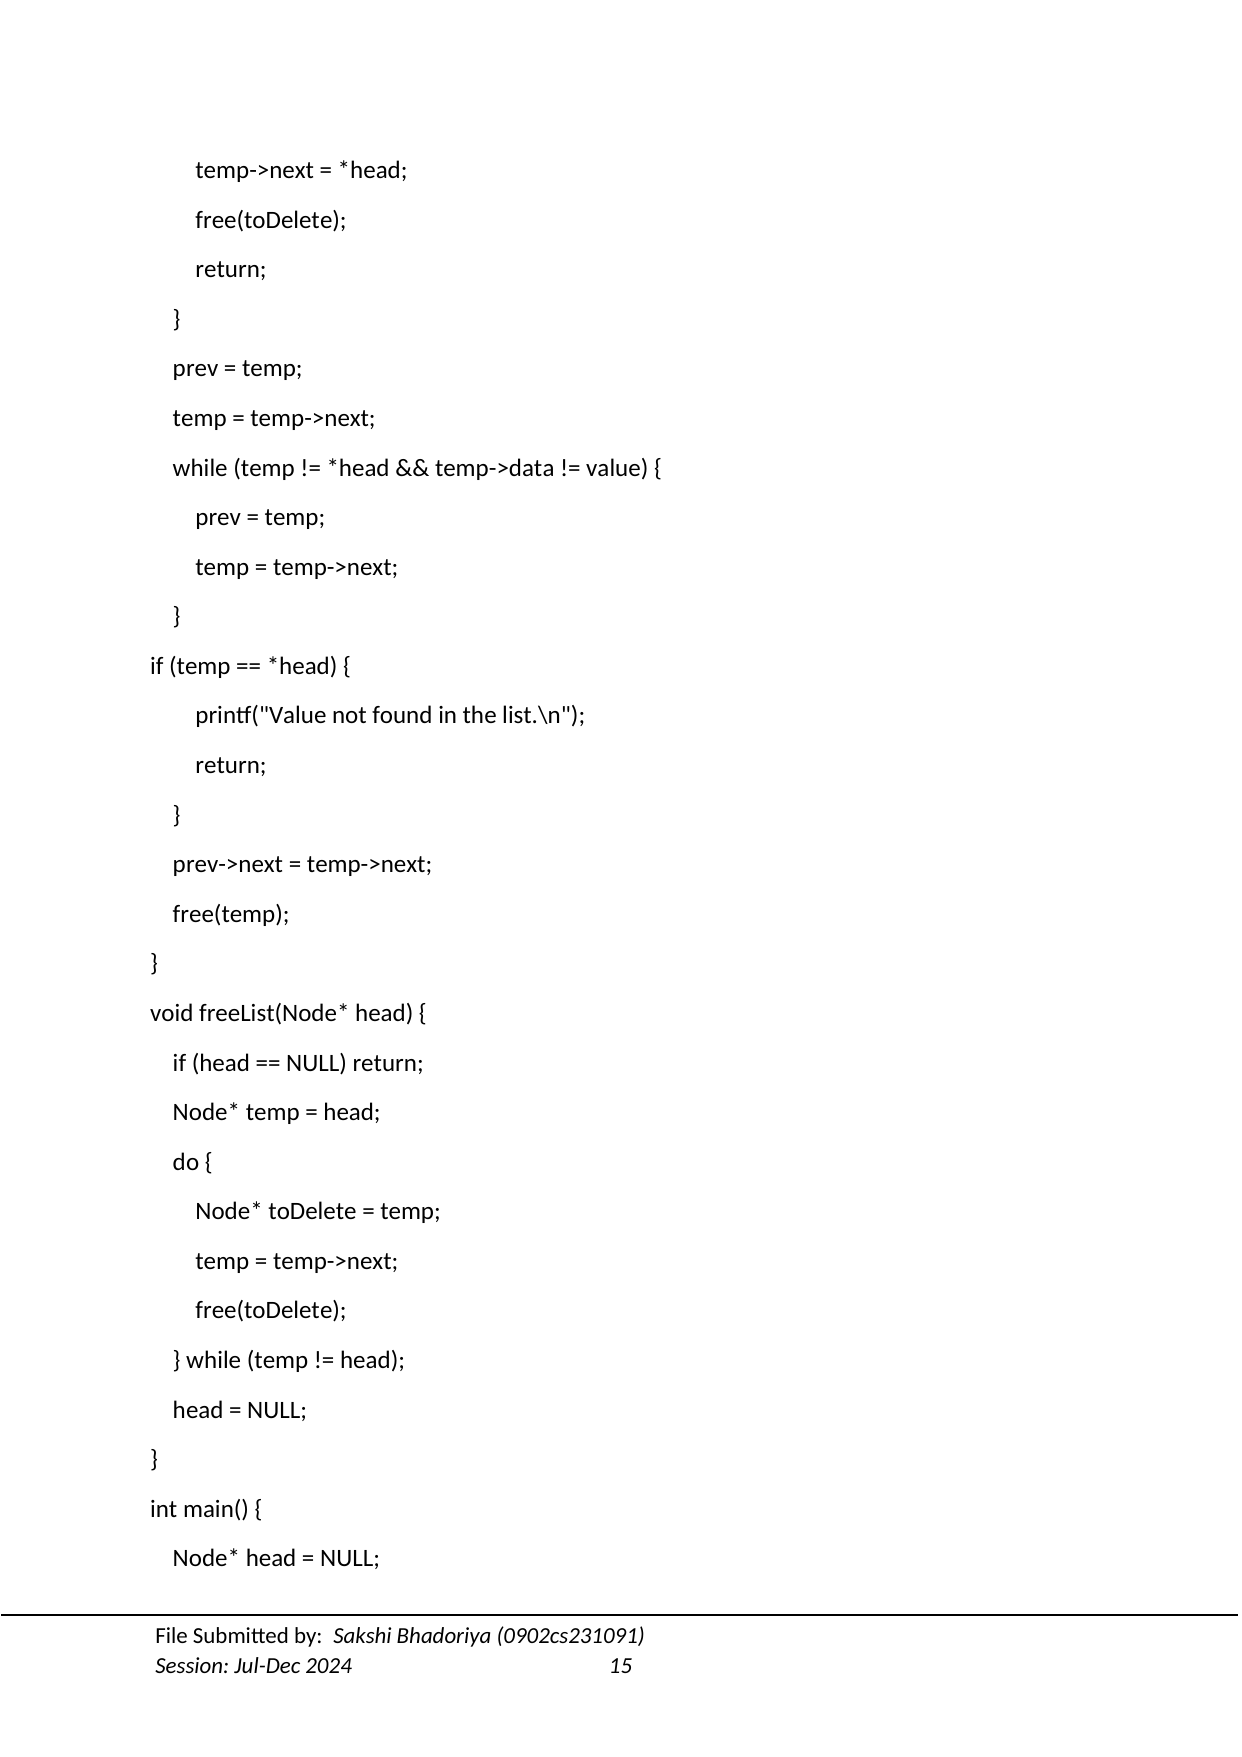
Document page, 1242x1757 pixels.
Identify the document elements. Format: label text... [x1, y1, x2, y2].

text void freeList(Node* head) { [150, 997, 1089, 1028]
text Node* temp = head; [150, 1096, 1089, 1127]
text } [150, 601, 1089, 631]
text temp->next = *head; [150, 154, 1089, 185]
text free(toDelete); [150, 1295, 1089, 1325]
text free(toDelete); [150, 204, 1089, 234]
text do { [150, 1146, 1089, 1176]
text } [150, 303, 1089, 333]
text } [150, 948, 1089, 978]
text prev->next = temp->next; [150, 848, 1089, 879]
text } while (temp != head); [150, 1344, 1089, 1375]
text temp = temp->next; [150, 551, 1089, 581]
text prev = temp; [150, 501, 1089, 532]
text while (temp != *head && temp->data != value) { [150, 452, 1089, 482]
text head = NULL; [150, 1394, 1089, 1424]
text return; [150, 749, 1089, 780]
text int main() { [150, 1493, 1089, 1523]
text return; [150, 253, 1089, 284]
text Node* toDelete = temp; [150, 1196, 1089, 1226]
text } [150, 799, 1089, 829]
text if (head == NULL) return; [150, 1047, 1089, 1077]
text temp = temp->next; [150, 402, 1089, 433]
text Node* head = NULL; [150, 1543, 1089, 1573]
text } [150, 1443, 1089, 1474]
text printf("Value not found in the list.\n"); [150, 700, 1089, 730]
text if (temp == *head) { [150, 650, 1089, 681]
text temp = temp->next; [150, 1245, 1089, 1276]
text prev = temp; [150, 353, 1089, 383]
text free(temp); [150, 898, 1089, 928]
